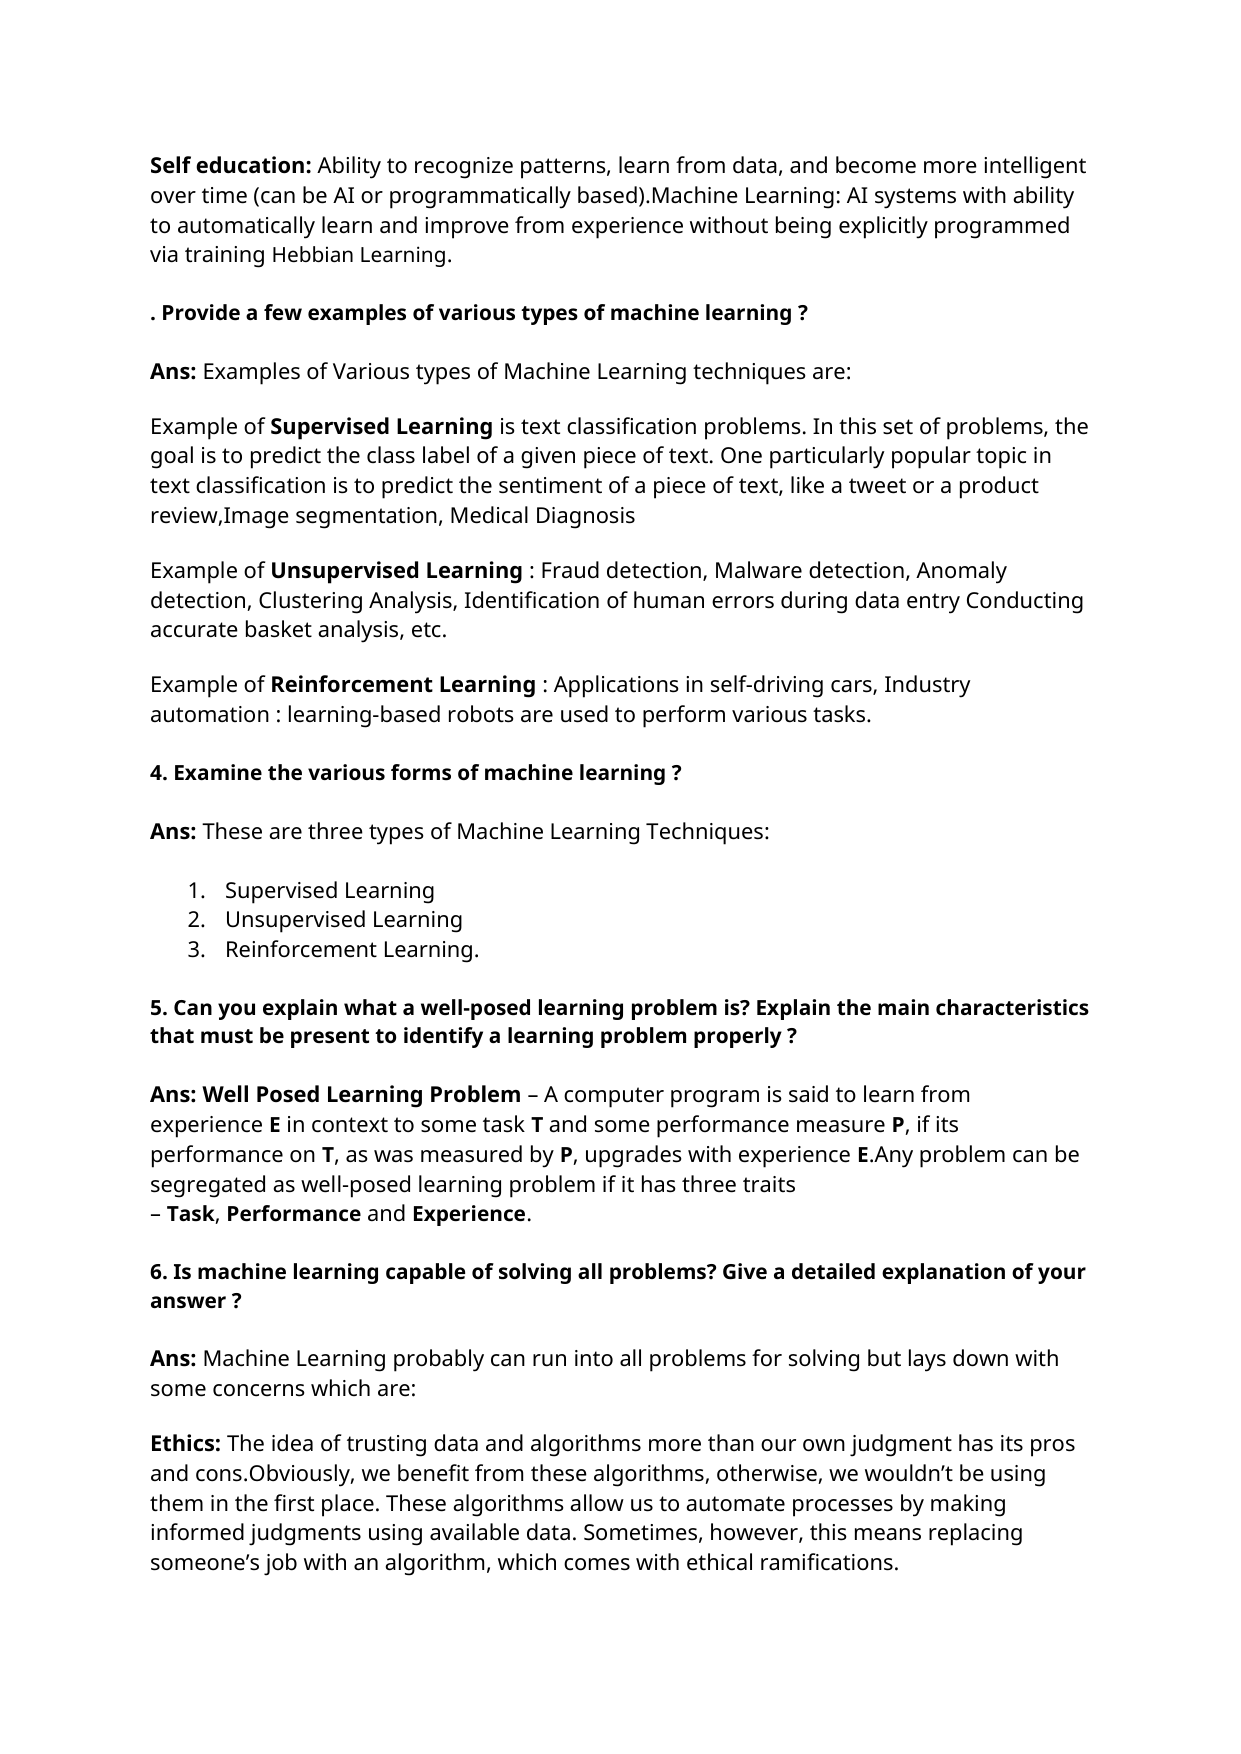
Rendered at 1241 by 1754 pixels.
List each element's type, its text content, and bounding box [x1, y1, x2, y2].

text Example of Unsupervised Learning : Fraud detection, Malware detection, Anomaly detection, Clustering Analysis, Identification of human errors during data entry Conducting accurate basket analysis, etc. [150, 555, 1090, 644]
text Example of Supervised Learning is text classification problems. In this set of problems, the goal is to predict the class label of a given piece of text. One particularly popular topic in text classification is to predict the sentiment of a piece of text, like a tweet or a product review,Image segmentation, Medical Diagnosis [150, 411, 1090, 530]
text Ans: Well Posed Learning Problem – A computer program is said to learn from experience E in context to some task T and some performance measure P, if its performance on T, as was measured by P, upgrades with experience E.Any problem can be segregated as well-posed learning problem if it has three traits – Task, Performance and Experience. [150, 1079, 1090, 1228]
text Ans: Examples of Various types of Machine Learning techniques are: [150, 356, 1090, 386]
subtitle 5. Can you explain what a well-posed learning problem is? Explain the main characteristics that must be present to identify a learning problem properly ? [150, 993, 1090, 1050]
list Supervised Learning [187, 874, 1090, 904]
text 4. Examine the various forms of machine learning ? [150, 758, 1090, 786]
list Reinforcement Learning. [187, 934, 1090, 964]
subtitle 6. Is machine learning capable of solving all problems? Give a detailed explanation of your answer ? [150, 1257, 1090, 1314]
list Unsupervised Learning [187, 904, 1090, 934]
text Example of Reinforcement Learning : Applications in self-driving cars, Industry automation : learning-based robots are used to perform various tasks. [150, 669, 1090, 729]
text Self education: Ability to recognize patterns, learn from data, and become more intelligent over time (can be AI or programmatically based).Machine Learning: AI systems with ability to automatically learn and improve from experience without being explicitly programmed via training Hebbian Learning. [150, 150, 1090, 269]
text Ans: These are three types of Machine Learning Techniques: [150, 816, 1090, 845]
text Ethics: The idea of trusting data and algorithms more than our own judgment has its pros and cons.Obviously, we benefit from these algorithms, otherwise, we wouldn’t be using them in the first place. These algorithms allow us to automate processes by making informed judgments using available data. Sometimes, however, this means replacing someone’s job with an algorithm, which comes with ethical ramifications. [150, 1428, 1090, 1577]
text Ans: Machine Learning probably can run into all problems for solving but lays down with some concerns which are: [150, 1343, 1090, 1403]
text . Provide a few examples of various types of machine learning ? [150, 298, 1090, 327]
